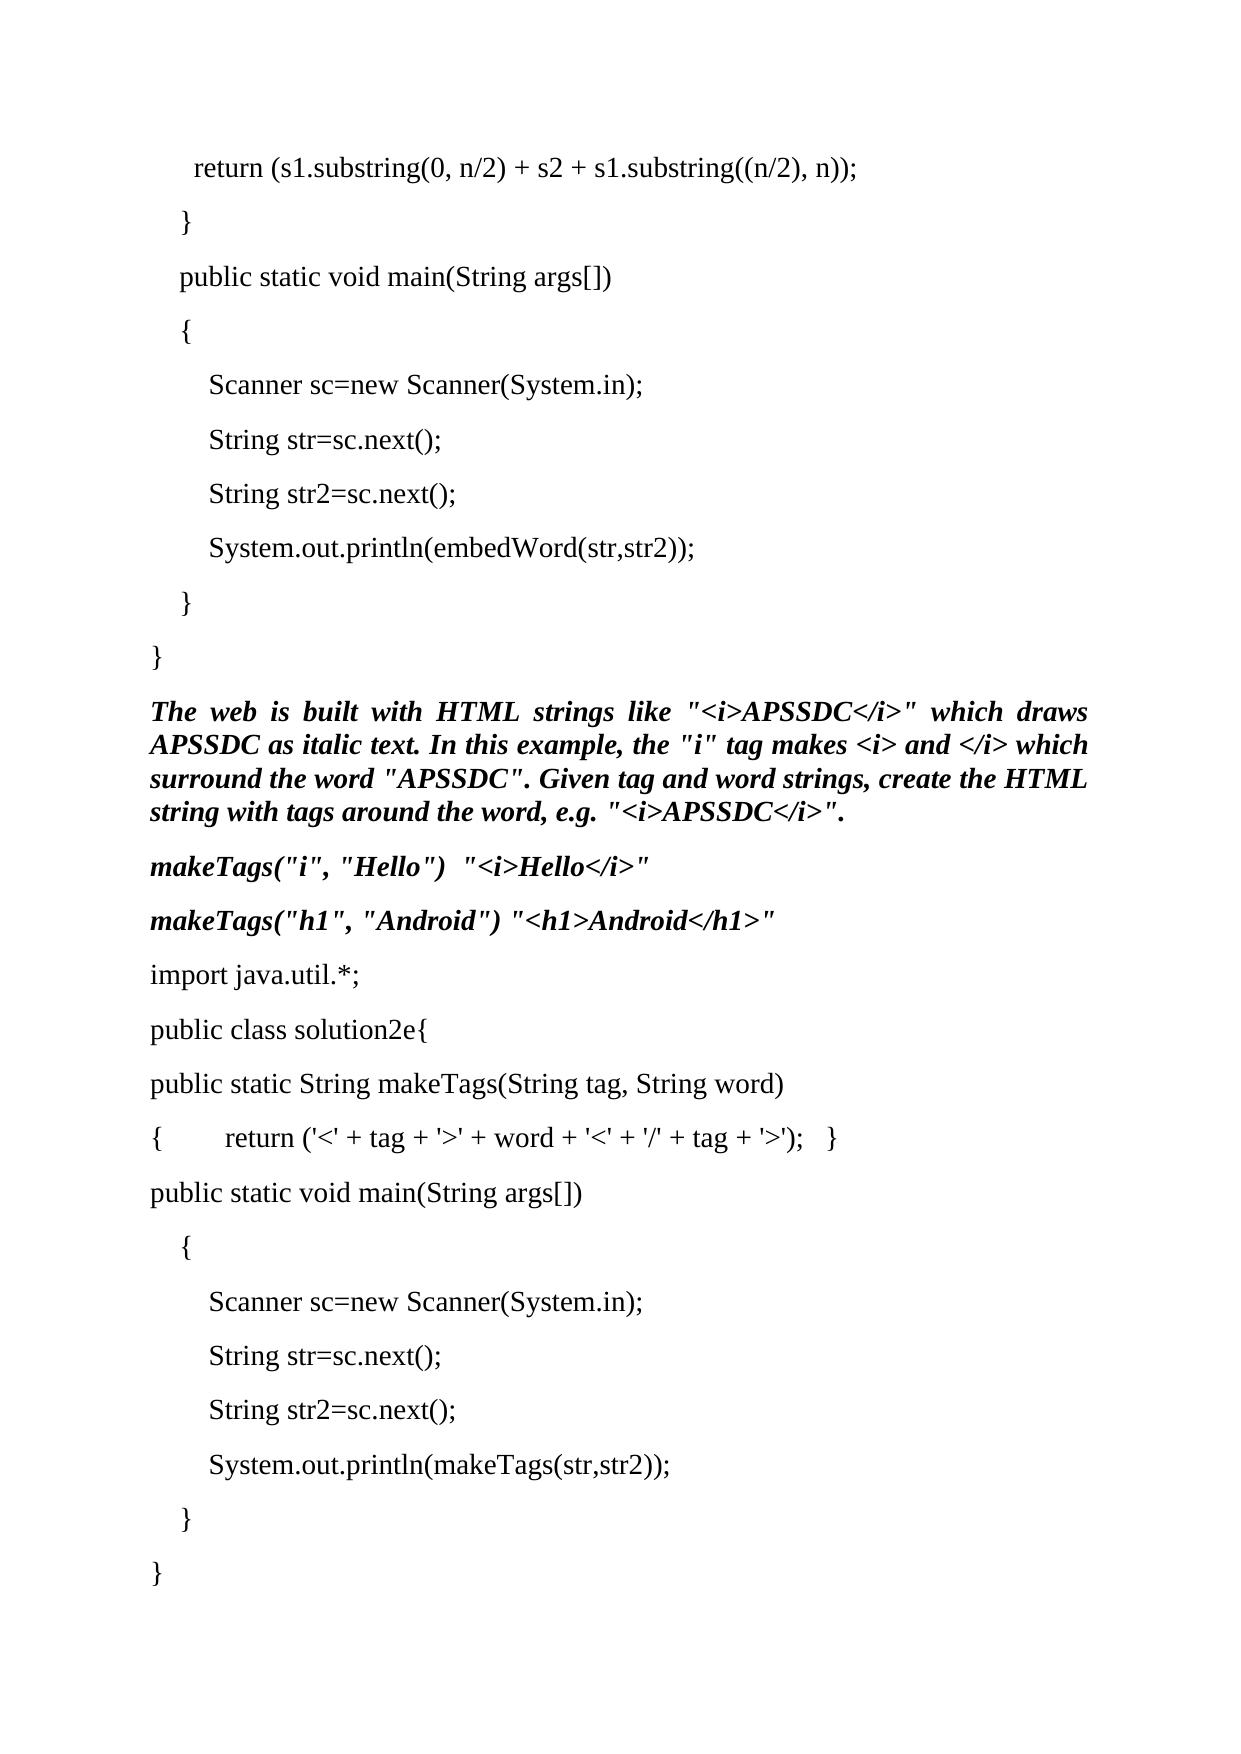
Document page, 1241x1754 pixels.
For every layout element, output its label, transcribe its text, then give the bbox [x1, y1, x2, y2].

text makeTags("h1", "Android") "<h1>Android</h1>" [150, 903, 1090, 937]
text public static String makeTags(String tag, String word) [150, 1066, 1090, 1100]
text String str2=sc.next(); [150, 1392, 1090, 1426]
text public class solution2e{ [150, 1012, 1090, 1045]
text String str=sc.next(); [150, 1338, 1090, 1372]
text Scanner sc=new Scanner(System.in); [150, 1284, 1090, 1317]
text System.out.println(embedWord(str,str2)); [150, 531, 1090, 564]
text makeTags("i", "Hello") "<i>Hello</i>" [150, 849, 1090, 882]
text return (s1.substring(0, n/2) + s2 + s1.substring((n/2), n)); [150, 150, 1090, 183]
text } [150, 1556, 1090, 1589]
text import java.util.*; [150, 957, 1090, 991]
text String str2=sc.next(); [150, 476, 1090, 510]
text } [150, 585, 1090, 618]
text { [150, 313, 1090, 347]
text { [150, 1229, 1090, 1263]
text public static void main(String args[]) [150, 259, 1090, 292]
text The web is built with HTML strings like "<i>APSSDC</i>" which draws APSSDC as italic text. In this example, the "i" tag makes <i> and </i> which surround the word "APSSDC". Given tag and word strings, create the HTML string with tags around the word, e.g. "<i>APSSDC</i>". [150, 694, 1090, 828]
text } [150, 1501, 1090, 1535]
text { return ('<' + tag + '>' + word + '<' + '/' + tag + '>'); } [150, 1121, 1090, 1154]
text Scanner sc=new Scanner(System.in); [150, 367, 1090, 401]
text } [150, 204, 1090, 238]
text } [150, 639, 1090, 673]
text System.out.println(makeTags(str,str2)); [150, 1447, 1090, 1480]
text public static void main(String args[]) [150, 1175, 1090, 1208]
text String str=sc.next(); [150, 422, 1090, 455]
